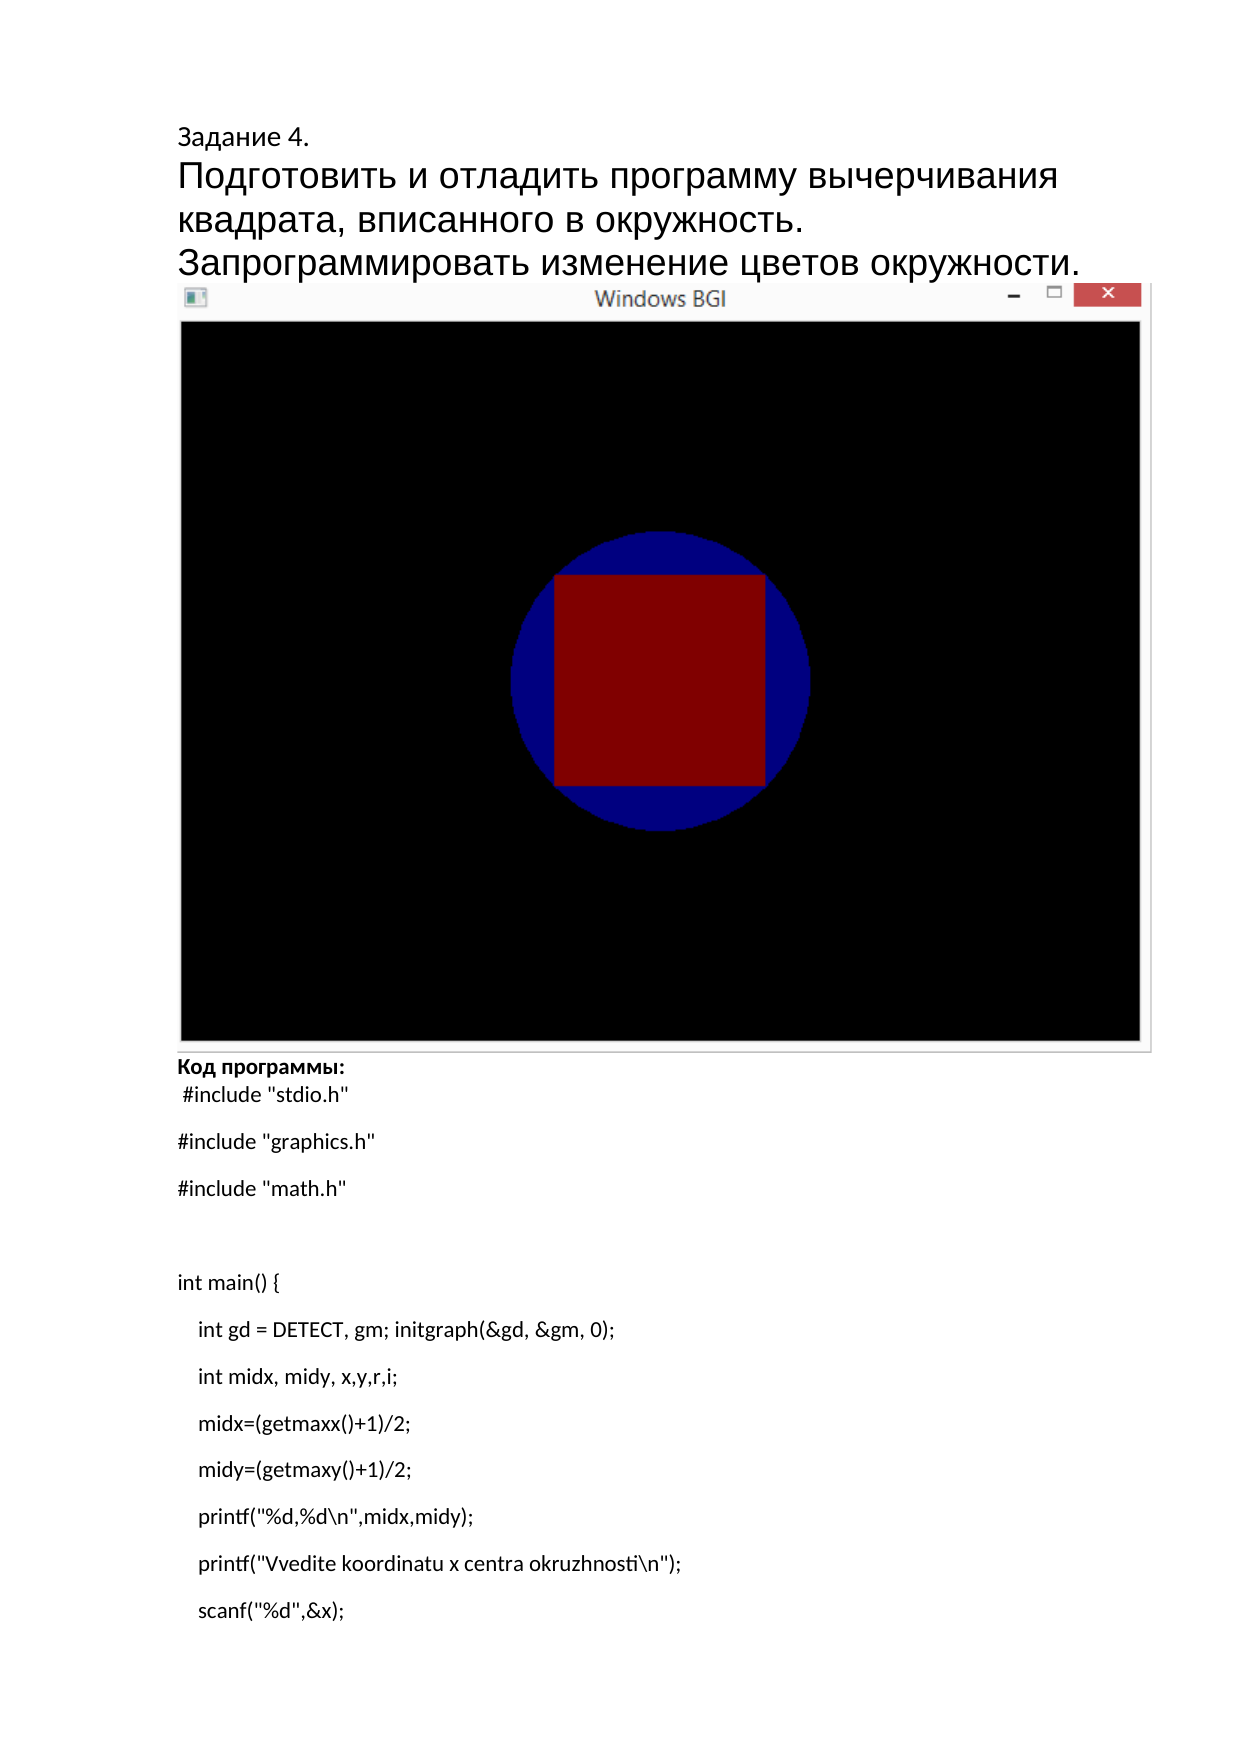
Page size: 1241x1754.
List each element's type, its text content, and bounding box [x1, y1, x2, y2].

text int gd = DETECT, gm; initgraph(&gd, &gm, 0); [177, 1315, 1152, 1343]
text midx=(getmaxx()+1)/2; [177, 1409, 1152, 1437]
text midy=(getmaxy()+1)/2; [177, 1456, 1152, 1483]
text Задание 4. [177, 118, 1152, 154]
text int midx, midy, x,y,r,i; [177, 1362, 1152, 1390]
text scanf("%d",&x); [177, 1596, 1152, 1624]
text #include "graphics.h" [177, 1127, 1152, 1155]
text printf("%d,%d\n",midx,midy); [177, 1502, 1152, 1530]
text #include "math.h" [177, 1174, 1152, 1202]
text #include "stdio.h" [177, 1081, 1152, 1108]
picture [177, 283, 1152, 1053]
text Код программы: [177, 1053, 1152, 1081]
text printf("Vvedite koordinatu x centra okruzhnosti\n"); [177, 1549, 1152, 1577]
text int main() { [177, 1268, 1152, 1296]
text Подготовить и отладить программу вычерчивания квадрата, вписанного в окружность. Запрограммировать изменение цветов окружности. [804, 154, 1152, 283]
